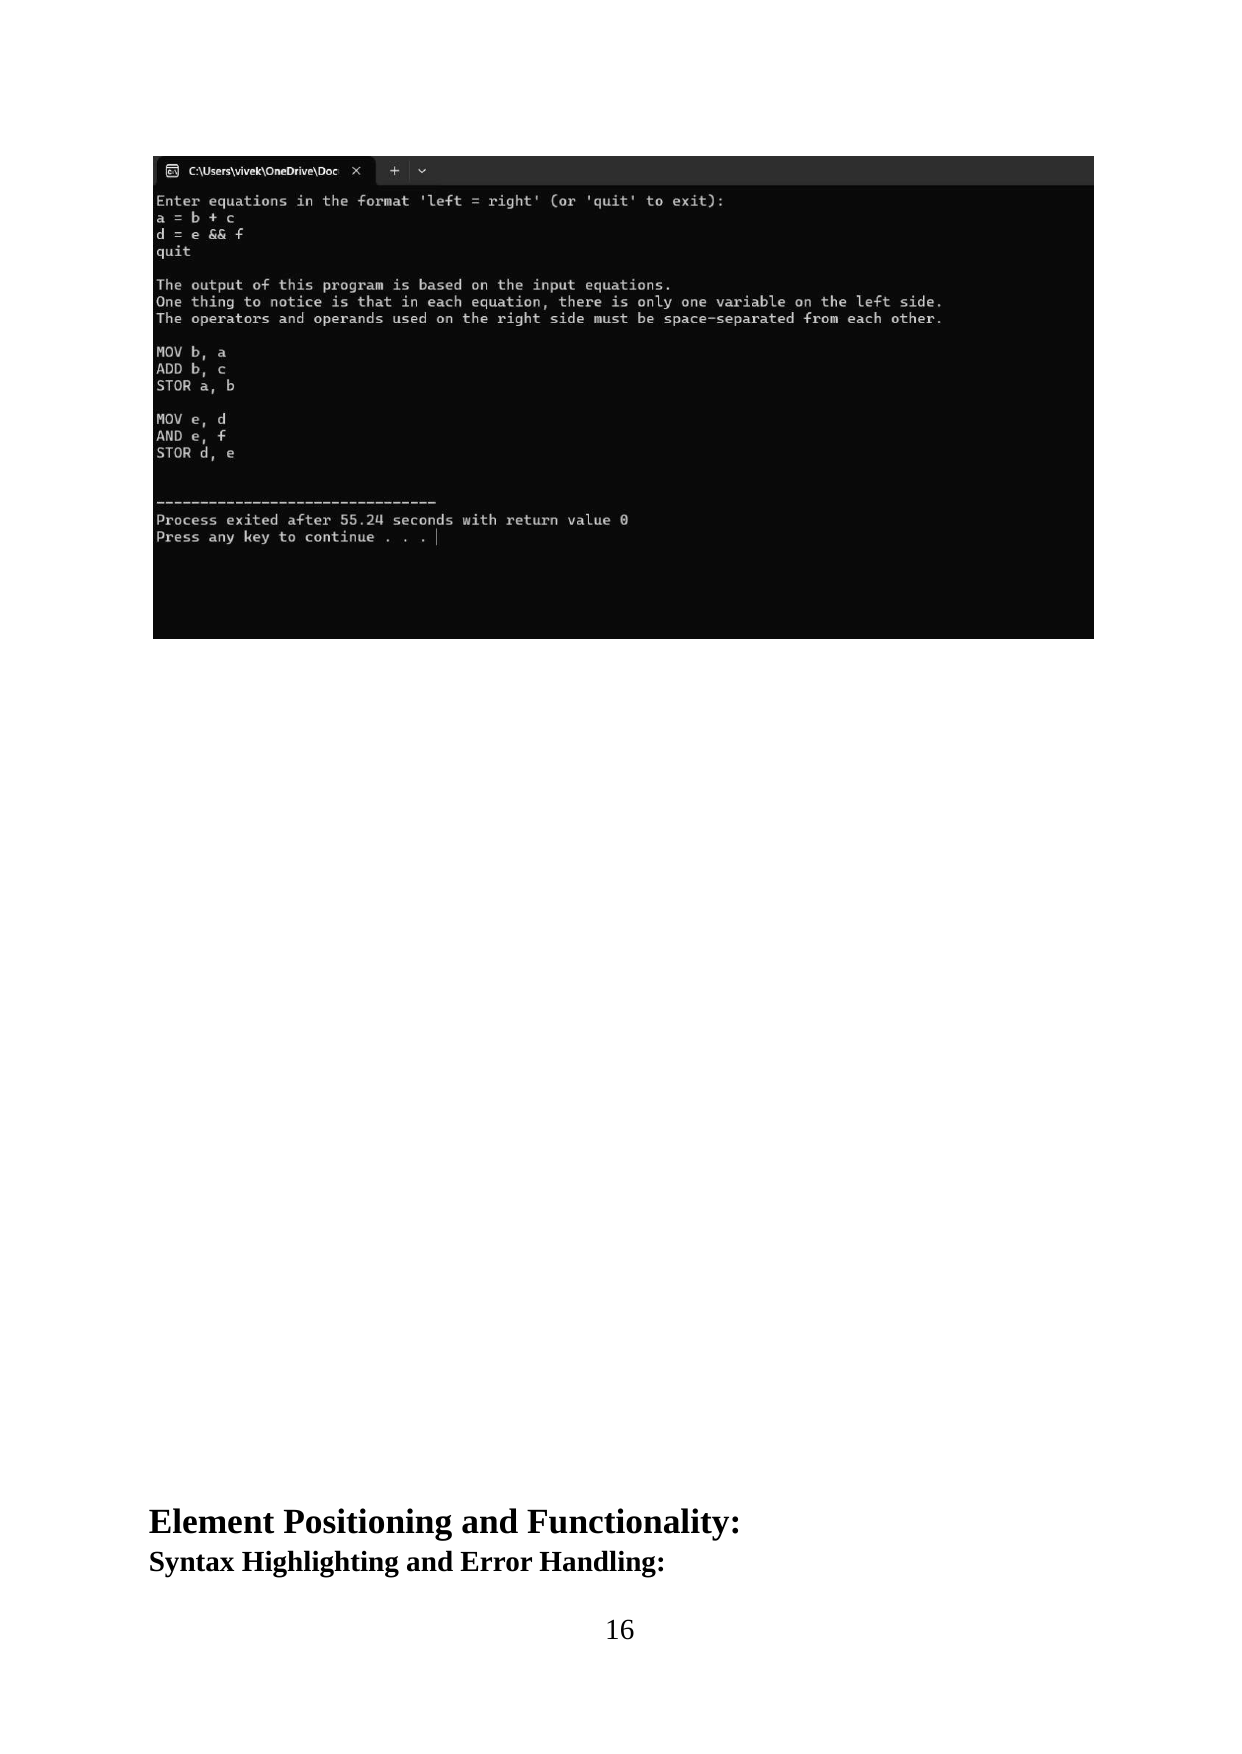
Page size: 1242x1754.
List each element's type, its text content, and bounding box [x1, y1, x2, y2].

picture [153, 156, 1094, 639]
text Element Positioning and Functionality: [148, 1500, 1090, 1541]
text Syntax Highlighting and Error Handling: [148, 1544, 1090, 1578]
